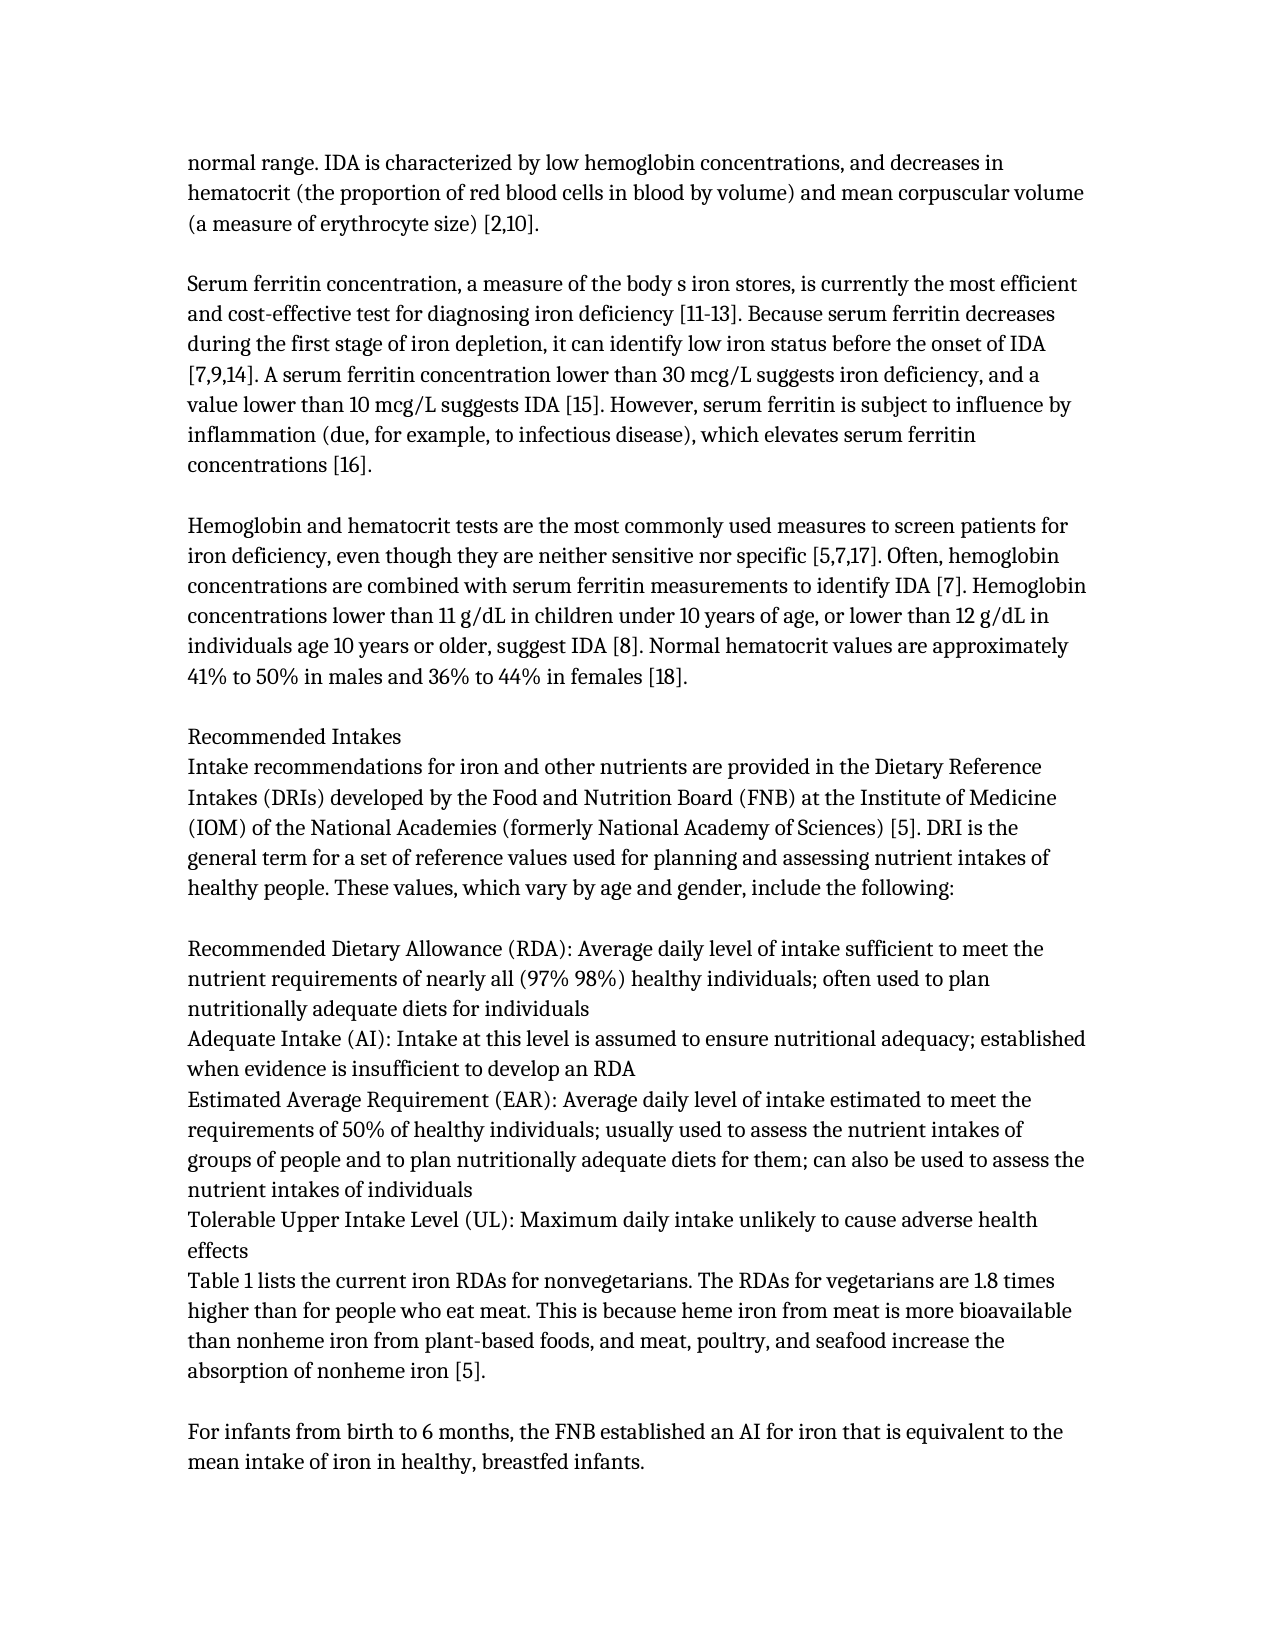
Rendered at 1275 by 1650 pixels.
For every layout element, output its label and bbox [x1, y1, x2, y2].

text [187, 150, 1087, 1475]
